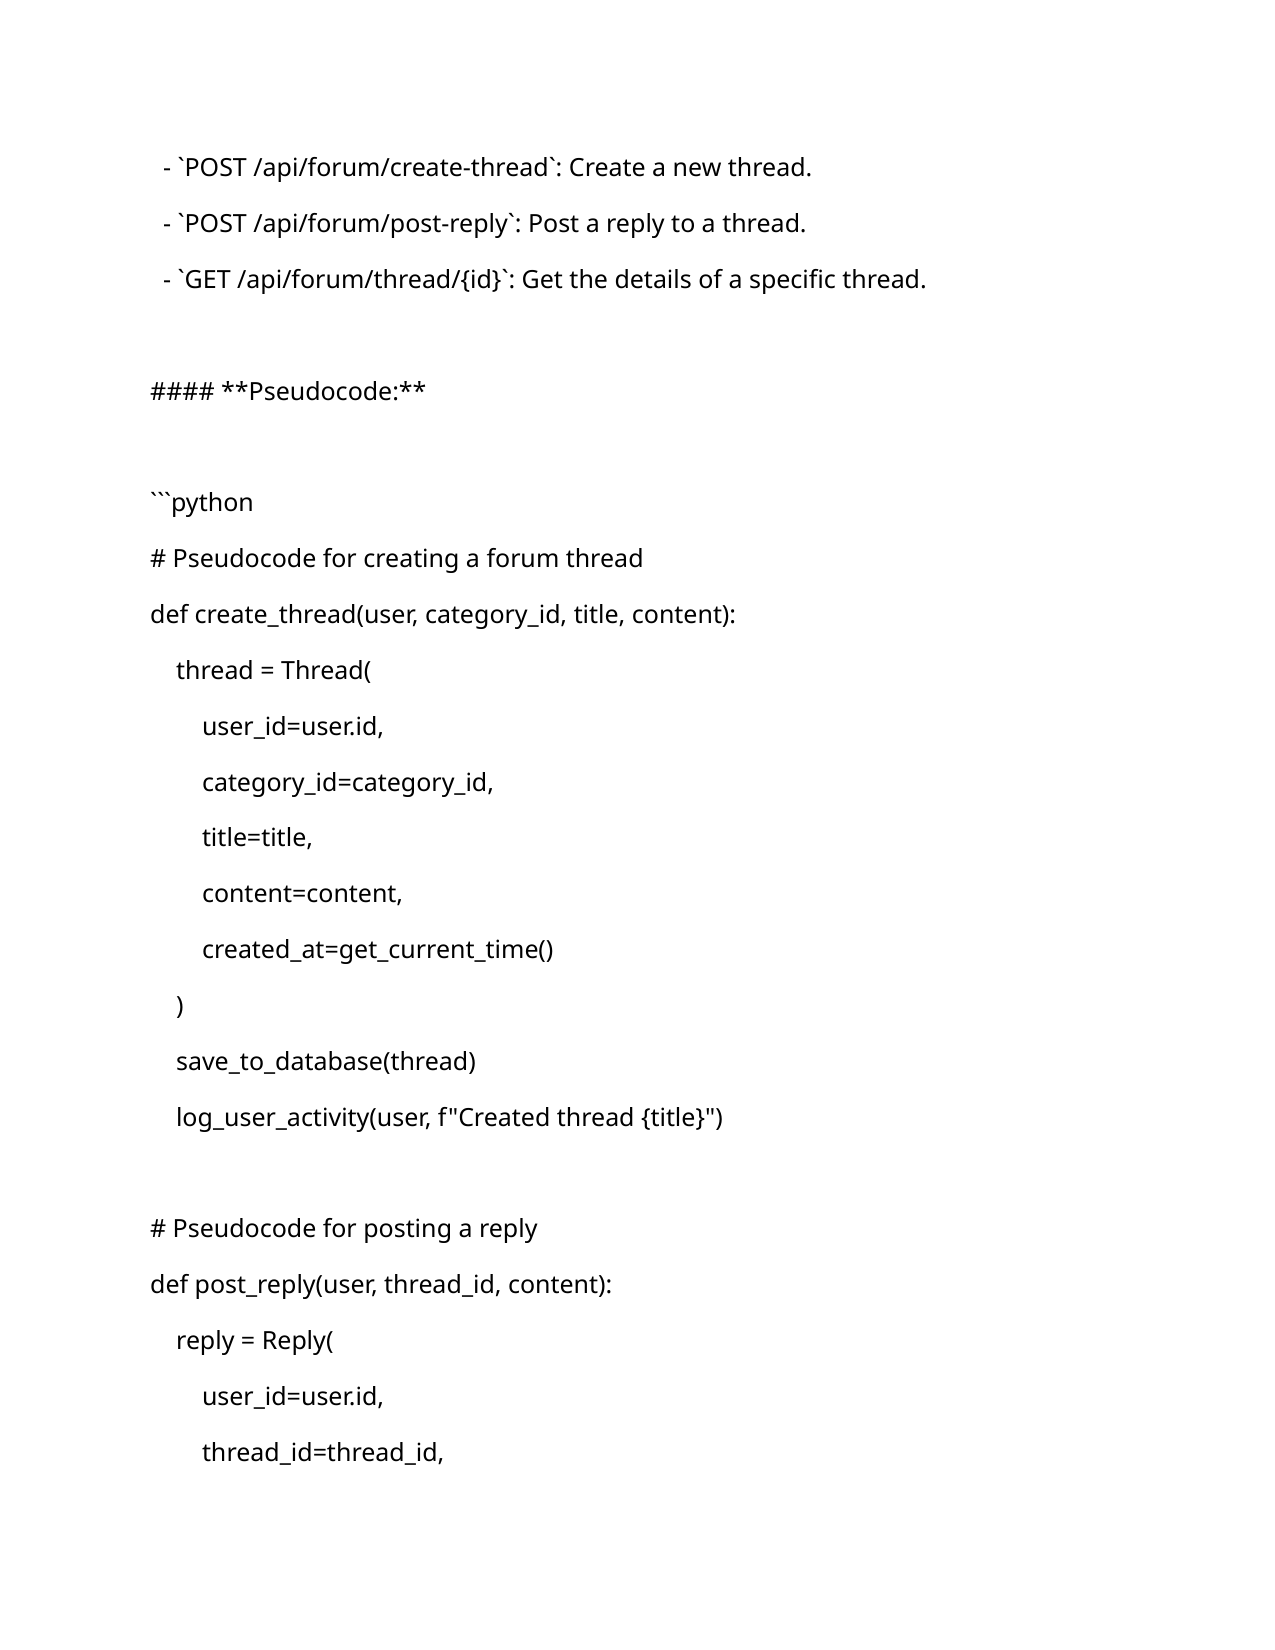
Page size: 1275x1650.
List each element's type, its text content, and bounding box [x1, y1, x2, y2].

text created_at=get_current_time() [150, 932, 1125, 966]
text content=content, [150, 876, 1125, 910]
text ) [150, 987, 1125, 1022]
text - `POST /api/forum/post-reply`: Post a reply to a thread. [150, 206, 1125, 240]
text def post_reply(user, thread_id, content): [150, 1267, 1125, 1301]
text def create_thread(user, category_id, title, content): [150, 597, 1125, 631]
text reply = Reply( [150, 1322, 1125, 1357]
text thread_id=thread_id, [150, 1434, 1125, 1468]
text title=title, [150, 820, 1125, 854]
text user_id=user.id, [150, 1378, 1125, 1412]
text - `POST /api/forum/create-thread`: Create a new thread. [150, 150, 1125, 184]
text save_to_database(thread) [150, 1043, 1125, 1077]
text # Pseudocode for creating a forum thread [150, 541, 1125, 575]
text category_id=category_id, [150, 764, 1125, 798]
text user_id=user.id, [150, 708, 1125, 742]
text ```python [150, 485, 1125, 519]
text - `GET /api/forum/thread/{id}`: Get the details of a specific thread. [150, 262, 1125, 296]
text # Pseudocode for posting a reply [150, 1211, 1125, 1245]
text #### **Pseudocode:** [150, 373, 1125, 407]
text thread = Thread( [150, 652, 1125, 687]
text log_user_activity(user, f"Created thread {title}") [150, 1099, 1125, 1133]
